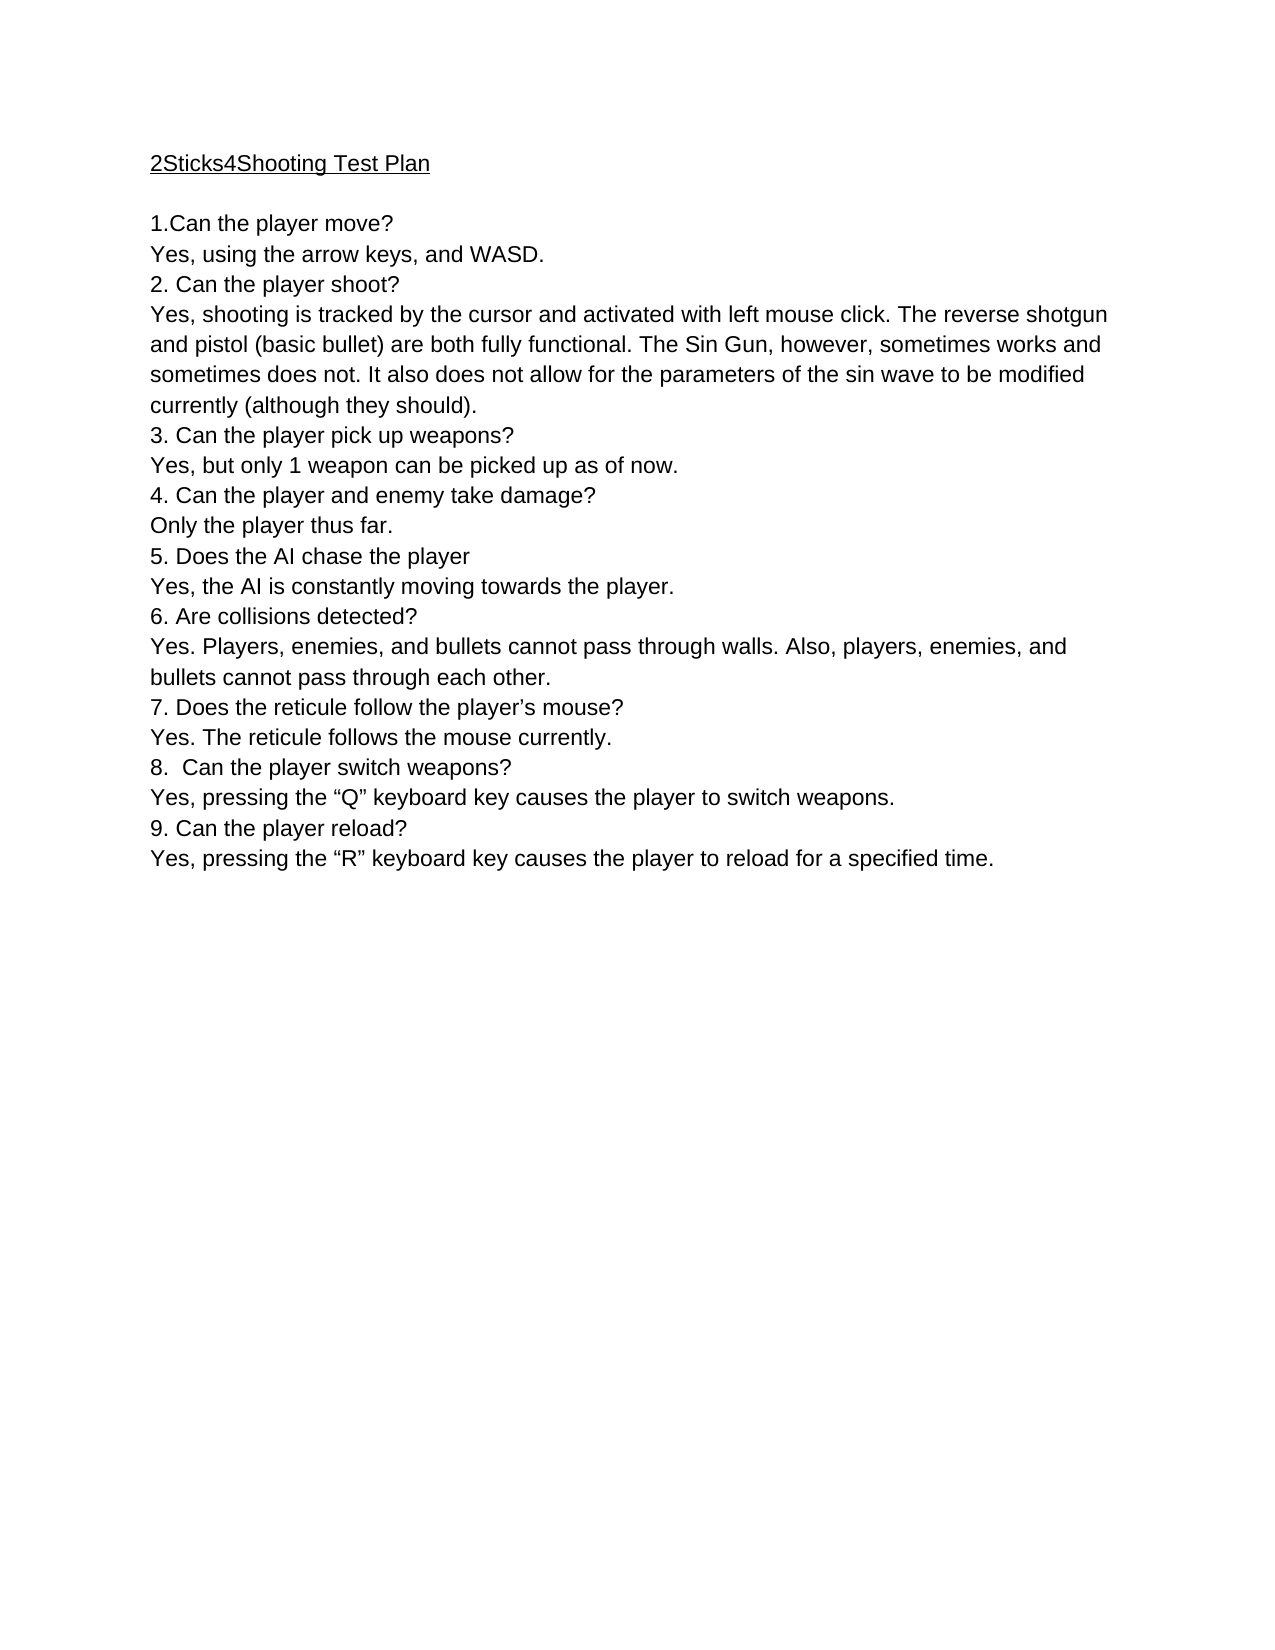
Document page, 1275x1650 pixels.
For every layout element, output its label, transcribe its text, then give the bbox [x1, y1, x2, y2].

text Yes, but only 1 weapon can be picked up as of now. [150, 452, 1125, 478]
text 9. Can the player reload? [150, 814, 1125, 841]
text 3. Can the player pick up weapons? [150, 422, 1125, 448]
text Yes, shooting is tracked by the cursor and activated with left mouse click. The reverse shotgun and pistol (basic bullet) are both fully functional. The Sin Gun, however, sometimes works and sometimes does not. It also does not allow for the parameters of the sin wave to be modified currently (although they should). [150, 301, 1125, 418]
text 4. Can the player and enemy take damage? [150, 482, 1125, 509]
text Yes, pressing the “Q” keyboard key causes the player to switch weapons. [150, 784, 1125, 811]
text 6. Are collisions detected? [150, 603, 1125, 629]
text 2. Can the player shoot? [150, 271, 1125, 297]
text Yes, pressing the “R” keyboard key causes the player to reload for a specified time. [150, 845, 1125, 871]
text Yes. Players, enemies, and bullets cannot pass through walls. Also, players, enemies, and bullets cannot pass through each other. [150, 633, 1125, 690]
text Only the player thus far. [150, 512, 1125, 539]
text 8. Can the player switch weapons? [150, 754, 1125, 781]
text Yes. The reticule follows the mouse currently. [150, 724, 1125, 750]
text 5. Does the AI chase the player [150, 543, 1125, 569]
text 7. Does the reticule follow the player’s mouse? [150, 694, 1125, 720]
text 1.Can the player move? [150, 210, 1125, 237]
text Yes, using the arrow keys, and WASD. [150, 241, 1125, 267]
text 2Sticks4Shooting Test Plan [150, 150, 1125, 176]
text Yes, the AI is constantly moving towards the player. [150, 573, 1125, 599]
